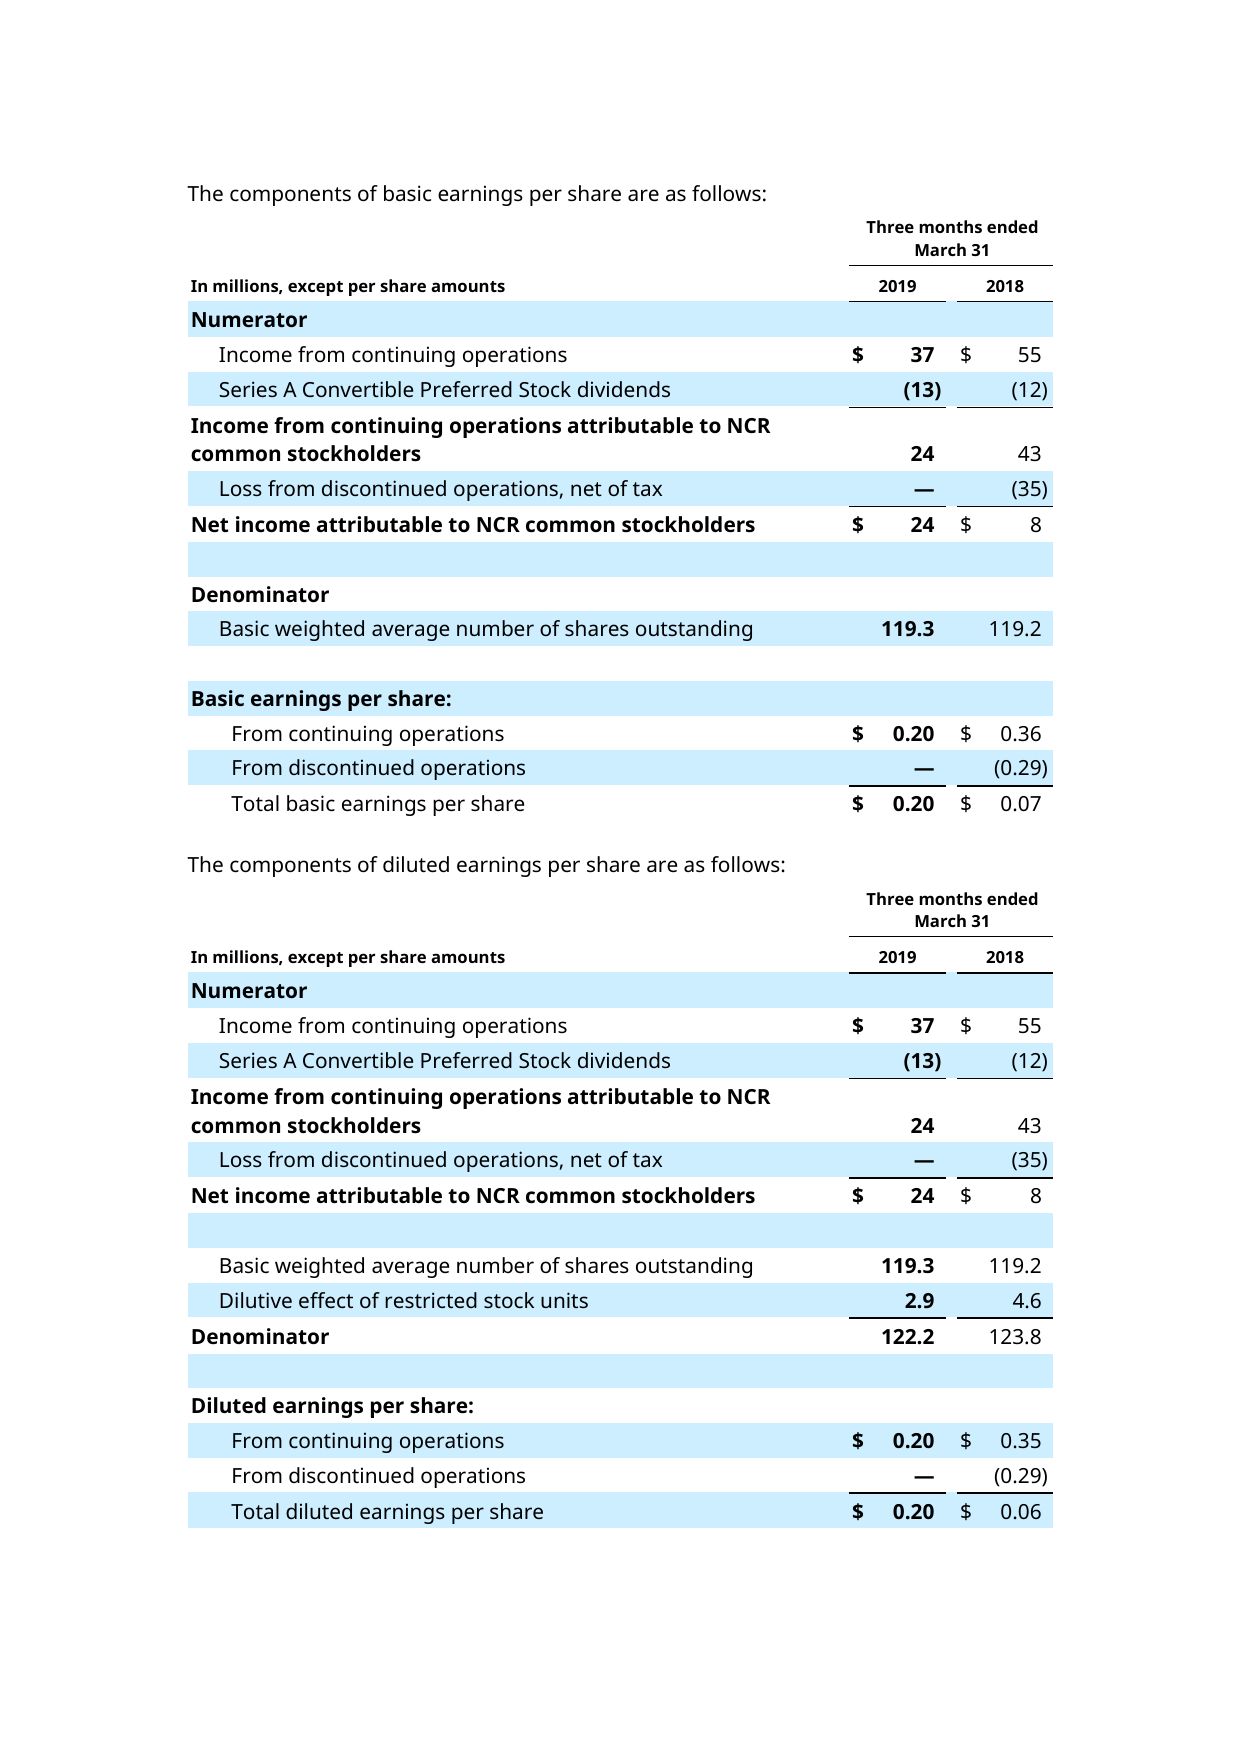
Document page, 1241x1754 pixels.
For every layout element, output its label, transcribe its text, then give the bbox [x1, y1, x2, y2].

text The components of basic earnings per share are as follows: [187, 179, 1053, 207]
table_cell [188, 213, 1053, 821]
text The components of diluted earnings per share are as follows: [187, 850, 1053, 878]
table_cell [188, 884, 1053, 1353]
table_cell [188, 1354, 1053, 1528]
